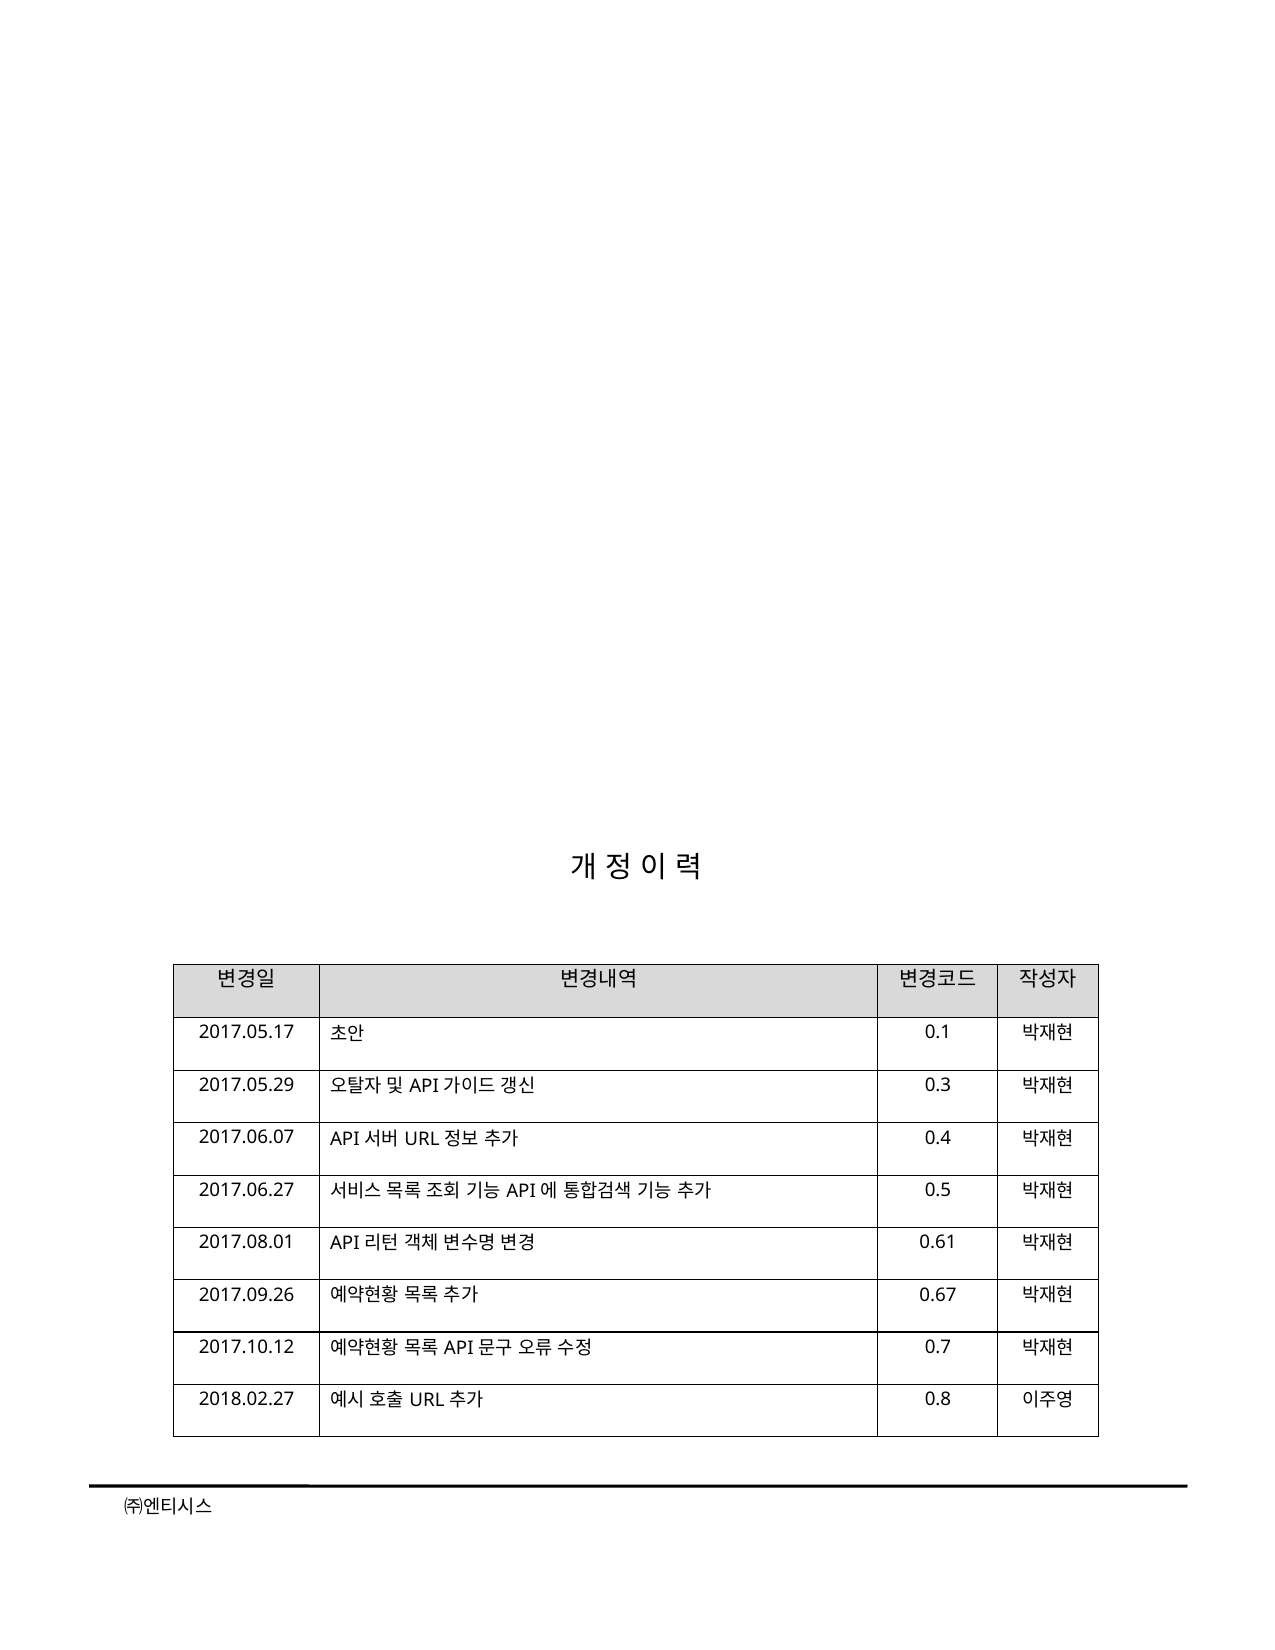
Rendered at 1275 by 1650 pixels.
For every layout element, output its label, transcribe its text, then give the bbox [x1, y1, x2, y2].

table_cell 2017.06.27 [174, 1176, 319, 1227]
table_cell 0.4 [878, 1123, 997, 1174]
table_cell 예약현황 목록 추가 [320, 1280, 877, 1331]
table_header 변경내역 [320, 965, 877, 1017]
table_cell 예약현황 목록 API 문구 오류 수정 [320, 1333, 877, 1384]
table_cell 초안 [320, 1018, 877, 1069]
table_cell 2017.09.26 [174, 1280, 319, 1331]
table_cell 0.7 [878, 1333, 997, 1384]
table_cell 박재현 [998, 1280, 1098, 1331]
table_cell 2017.10.12 [174, 1333, 319, 1384]
table_cell 박재현 [998, 1071, 1098, 1122]
table_cell 0.3 [878, 1071, 997, 1122]
table_cell 2017.05.17 [174, 1018, 319, 1069]
table_cell 박재현 [998, 1176, 1098, 1227]
table_cell 오탈자 및 API 가이드 갱신 [320, 1071, 877, 1122]
table_cell 0.61 [878, 1228, 997, 1279]
table_cell 예시 호출 URL 추가 [320, 1385, 877, 1436]
table_cell 박재현 [998, 1123, 1098, 1174]
table_header 작성자 [998, 965, 1098, 1017]
table_cell 이주영 [998, 1385, 1098, 1436]
table_cell 0.5 [878, 1176, 997, 1227]
table_cell 0.67 [878, 1280, 997, 1331]
table_cell API 리턴 객체 변수명 변경 [320, 1228, 877, 1279]
table_header 변경일 [174, 965, 319, 1017]
table_cell 2017.08.01 [174, 1228, 319, 1279]
table_cell 2017.05.29 [174, 1071, 319, 1122]
table_cell 2017.06.07 [174, 1123, 319, 1174]
table_cell 박재현 [998, 1018, 1098, 1069]
table_cell 0.8 [878, 1385, 997, 1436]
table_cell 2018.02.27 [174, 1385, 319, 1436]
table_cell 박재현 [998, 1333, 1098, 1384]
table_cell 서비스 목록 조회 기능 API 에 통합검색 기능 추가 [320, 1176, 877, 1227]
table_cell 0.1 [878, 1018, 997, 1069]
text 개 정 이 력 [124, 844, 1147, 886]
table_cell API 서버 URL 정보 추가 [320, 1123, 877, 1174]
table_header 변경코드 [878, 965, 997, 1017]
table_cell 박재현 [998, 1228, 1098, 1279]
